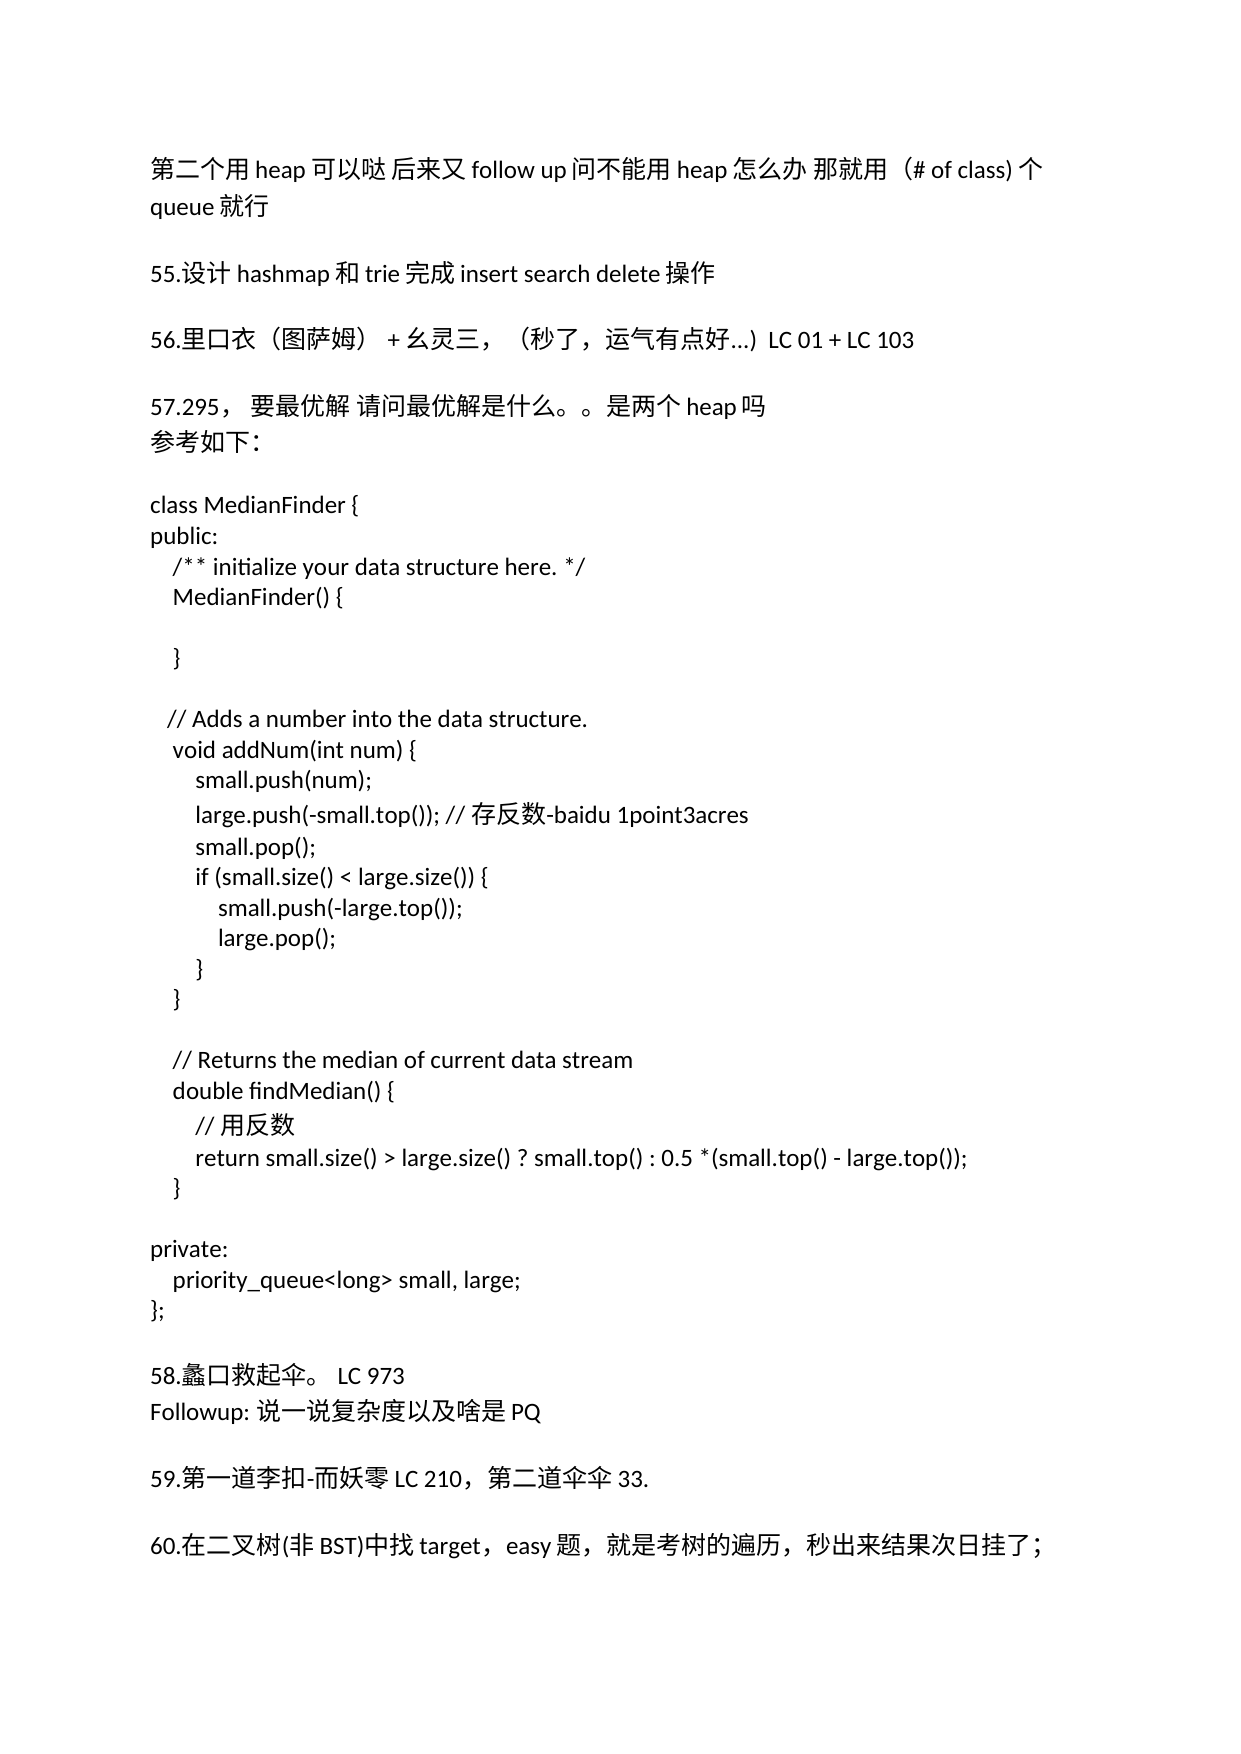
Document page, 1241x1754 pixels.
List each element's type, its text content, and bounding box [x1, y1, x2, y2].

text MedianFinder() { [150, 581, 1090, 612]
text priority_queue<long> small, large; [150, 1264, 1090, 1294]
text } [150, 1172, 1090, 1203]
text /** initialize your data structure here. */ [150, 551, 1090, 581]
text Followup: 说一说复杂度以及啥是PQ [150, 1392, 1090, 1428]
text private: [150, 1233, 1090, 1264]
text small.push(-large.top()); [150, 892, 1090, 923]
text }; [150, 1294, 1090, 1325]
text if (small.size() < large.size()) { [150, 862, 1090, 892]
text } [150, 642, 1090, 673]
text 第二个用heap可以哒 后来又follow up问不能用heap怎么办 那就用（# of class) 个queue就行 [150, 150, 1090, 222]
text 55.设计hashmap和trie完成insert search delete操作 [150, 253, 1090, 289]
text large.push(-small.top()); // 存反数-baidu 1point3acres [150, 795, 1090, 831]
text 57.295， 要最优解 请问最优解是什么。。是两个heap吗 [150, 387, 1090, 423]
text large.pop(); [150, 923, 1090, 953]
text 参考如下： [150, 423, 1090, 459]
text void addNum(int num) { [150, 734, 1090, 764]
text small.push(num); [150, 764, 1090, 795]
text // 用反数 [150, 1106, 1090, 1142]
text return small.size() > large.size() ? small.top() : 0.5 *(small.top() - large.top()); [150, 1142, 1090, 1172]
text double findMedian() { [150, 1075, 1090, 1106]
text // Adds a number into the data structure. [150, 703, 1090, 734]
text 59.第一道李扣-而妖零LC 210，第二道伞伞 33. [150, 1459, 1090, 1495]
text } [150, 984, 1090, 1014]
text 58.蠡口救起伞。 LC 973 [150, 1356, 1090, 1392]
text 60.在二叉树(非BST)中找target，easy题，就是考树的遍历，秒出来结果次日挂了； [150, 1525, 1090, 1562]
text class MedianFinder { [150, 489, 1090, 520]
text public: [150, 520, 1090, 551]
text small.pop(); [150, 831, 1090, 862]
text } [150, 953, 1090, 984]
text 56.里口衣（图萨姆） + 幺灵三，（秒了，运气有点好...) LC 01 + LC 103 [150, 320, 1090, 356]
text // Returns the median of current data stream [150, 1045, 1090, 1075]
